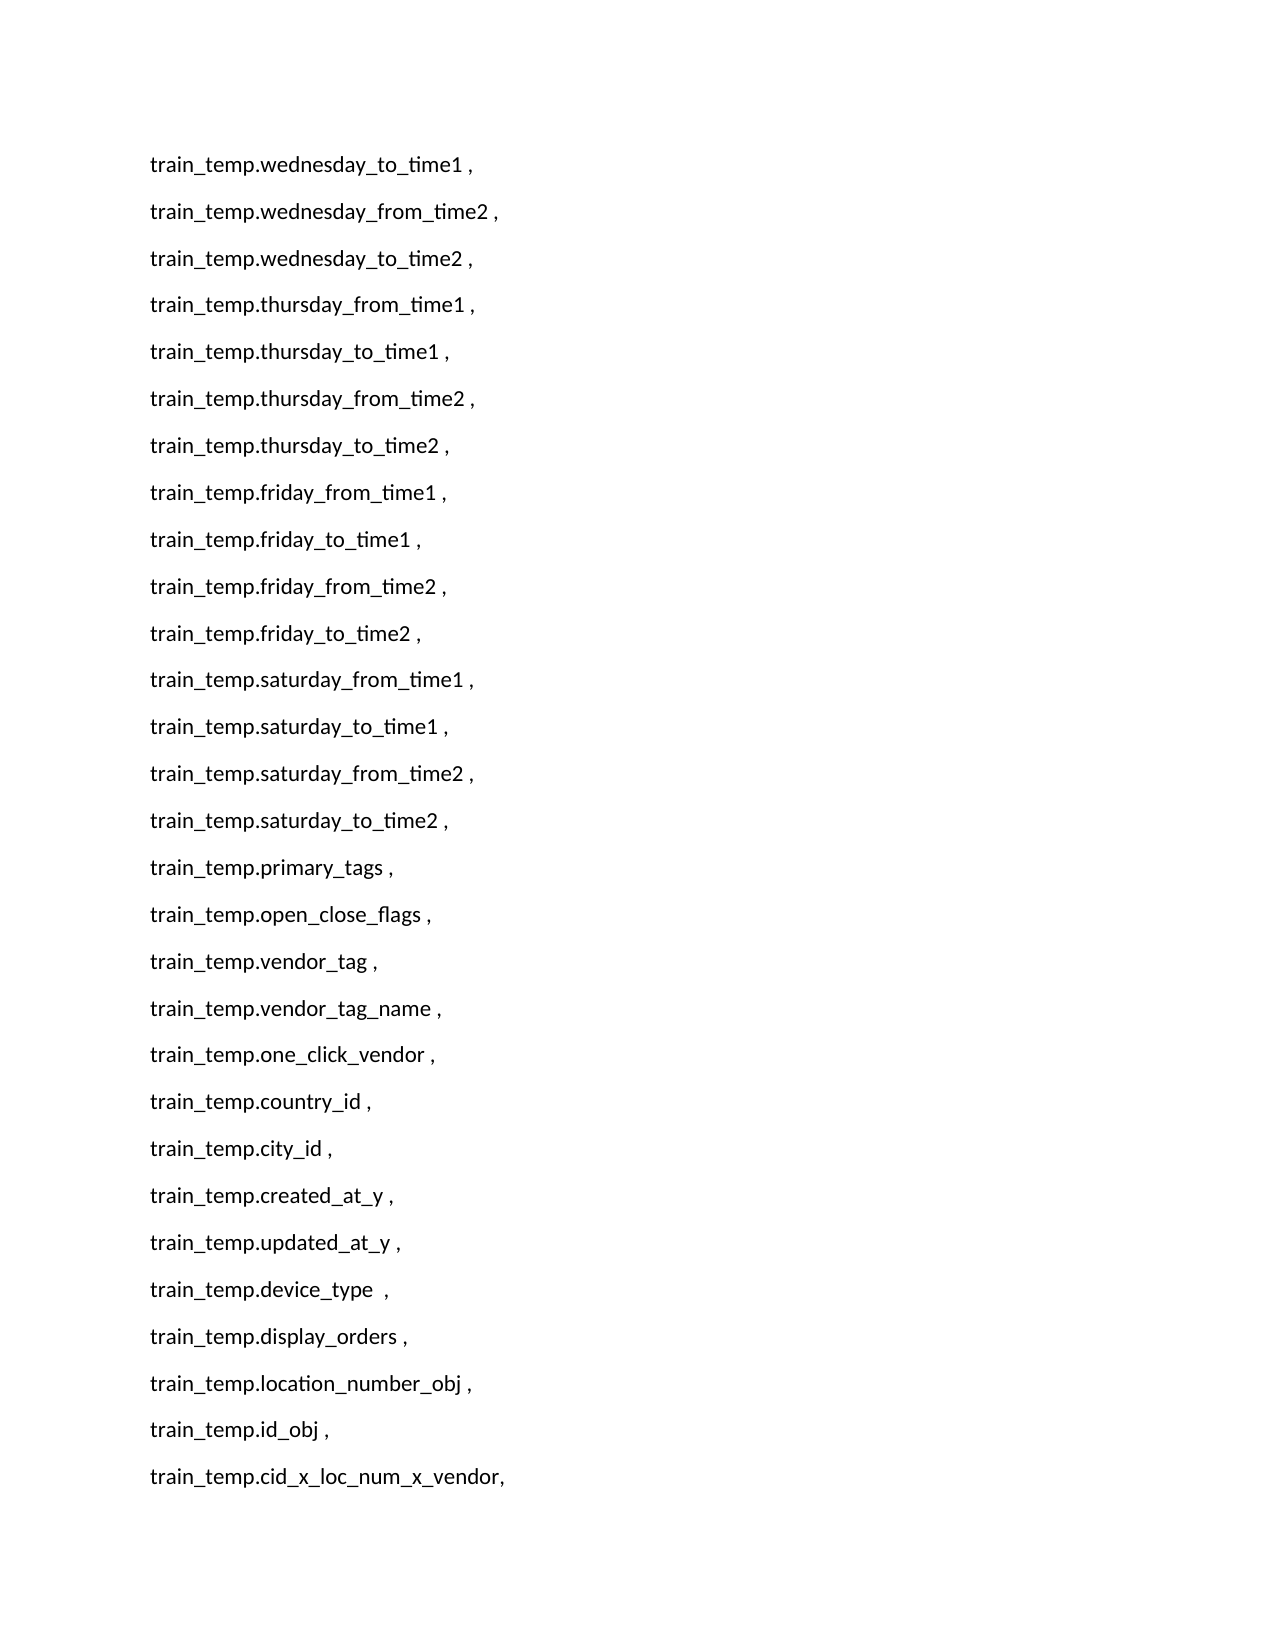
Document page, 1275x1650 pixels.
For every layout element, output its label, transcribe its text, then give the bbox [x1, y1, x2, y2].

text train_temp.country_id , [150, 1087, 1125, 1116]
text train_temp.thursday_from_time1 , [150, 291, 1125, 319]
text train_temp.display_orders , [150, 1322, 1125, 1350]
text train_temp.id_obj , [150, 1416, 1125, 1444]
text train_temp.cid_x_loc_num_x_vendor, [150, 1462, 1125, 1491]
text train_temp.friday_from_time2 , [150, 572, 1125, 600]
text train_temp.created_at_y , [150, 1181, 1125, 1209]
text train_temp.vendor_tag_name , [150, 994, 1125, 1022]
text train_temp.device_type , [150, 1275, 1125, 1303]
text train_temp.thursday_to_time1 , [150, 337, 1125, 366]
text train_temp.friday_to_time1 , [150, 525, 1125, 553]
text train_temp.updated_at_y , [150, 1228, 1125, 1256]
text train_temp.friday_from_time1 , [150, 478, 1125, 506]
text train_temp.vendor_tag , [150, 947, 1125, 975]
text train_temp.saturday_from_time1 , [150, 666, 1125, 694]
text train_temp.wednesday_to_time2 , [150, 244, 1125, 272]
text train_temp.primary_tags , [150, 853, 1125, 881]
text train_temp.thursday_to_time2 , [150, 431, 1125, 459]
text train_temp.saturday_to_time1 , [150, 712, 1125, 741]
text train_temp.thursday_from_time2 , [150, 384, 1125, 412]
text train_temp.wednesday_to_time1 , [150, 150, 1125, 178]
text train_temp.city_id , [150, 1134, 1125, 1162]
text train_temp.saturday_from_time2 , [150, 759, 1125, 787]
text train_temp.open_close_flags , [150, 900, 1125, 928]
text train_temp.saturday_to_time2 , [150, 806, 1125, 834]
text train_temp.location_number_obj , [150, 1369, 1125, 1397]
text train_temp.wednesday_from_time2 , [150, 197, 1125, 225]
text train_temp.friday_to_time2 , [150, 619, 1125, 647]
text train_temp.one_click_vendor , [150, 1041, 1125, 1069]
